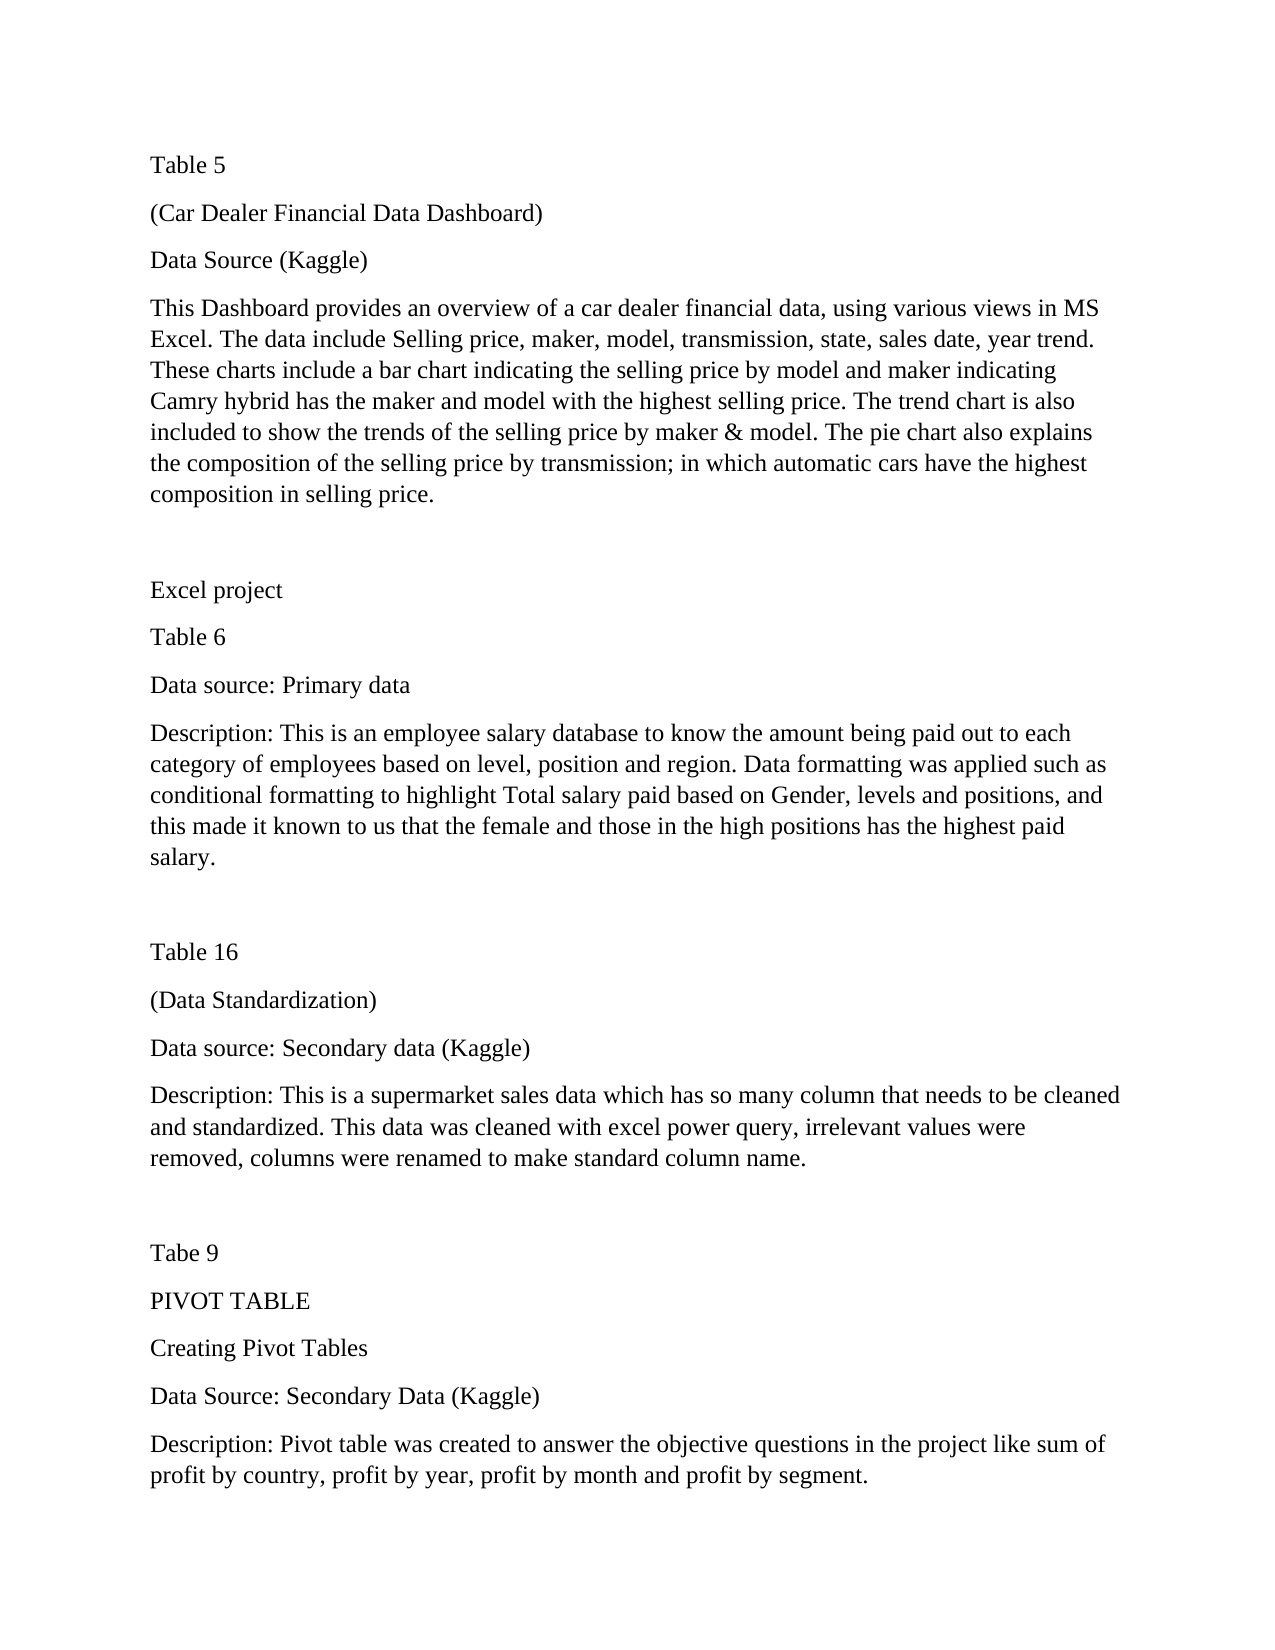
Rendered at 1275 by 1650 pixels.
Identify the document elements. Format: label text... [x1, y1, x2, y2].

text Table 5 [150, 150, 1125, 179]
text Table 6 [150, 622, 1125, 651]
text This Dashboard provides an overview of a car dealer financial data, using various views in MS Excel. The data include Selling price, maker, model, transmission, state, sales date, year trend. These charts include a bar chart indicating the selling price by model and maker indicating Camry hybrid has the maker and model with the highest selling price. The trend chart is also included to show the trends of the selling price by maker & model. The pie chart also explains the composition of the selling price by transmission; in which automatic cars have the highest composition in selling price. [150, 293, 1125, 508]
text Table 16 [150, 937, 1125, 966]
text Data source: Primary data [150, 670, 1125, 699]
text Description: This is a supermarket sales data which has so many column that needs to be cleaned and standardized. This data was cleaned with excel power query, irrelevant values were removed, columns were renamed to make standard column name. [150, 1081, 1125, 1171]
text Data Source (Kaggle) [150, 245, 1125, 274]
text PIVOT TABLE [150, 1286, 1125, 1314]
text Excel project [150, 575, 1125, 603]
text Description: This is an employee salary database to know the amount being paid out to each category of employees based on level, position and region. Data formatting was applied such as conditional formatting to highlight Total salary paid based on Gender, levels and positions, and this made it known to us that the female and those in the high positions has the highest paid salary. [150, 718, 1125, 871]
text (Car Dealer Financial Data Dashboard) [150, 198, 1125, 226]
text Tabe 9 [150, 1238, 1125, 1267]
text Data Source: Secondary Data (Kaggle) [150, 1381, 1125, 1410]
text (Data Standardization) [150, 985, 1125, 1014]
text Data source: Secondary data (Kaggle) [150, 1033, 1125, 1062]
text Description: Pivot table was created to answer the objective questions in the project like sum of profit by country, profit by year, profit by month and profit by segment. [150, 1429, 1125, 1489]
text Creating Pivot Tables [150, 1333, 1125, 1362]
